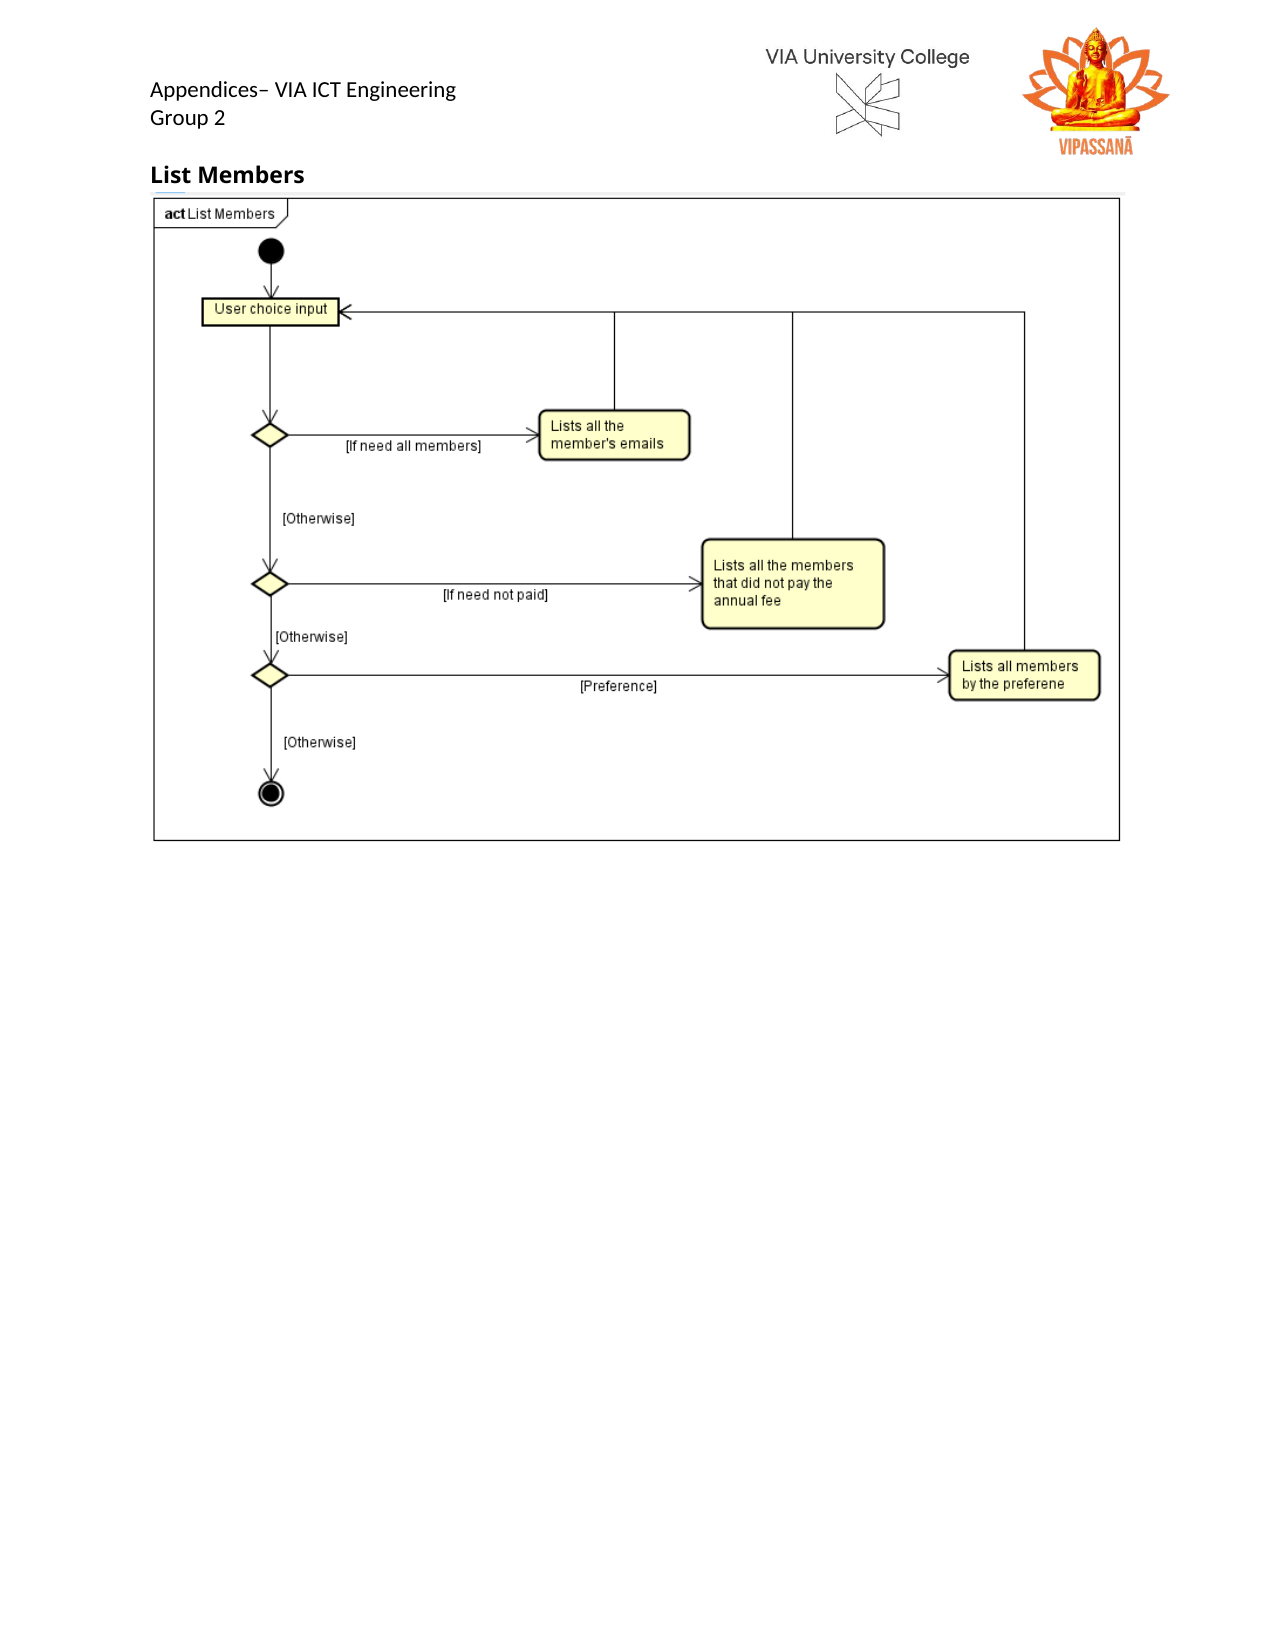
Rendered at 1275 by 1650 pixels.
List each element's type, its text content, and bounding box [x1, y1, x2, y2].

picture [1018, 25, 1171, 161]
text List Members [150, 159, 1125, 192]
picture [760, 35, 974, 142]
picture [150, 192, 1126, 847]
